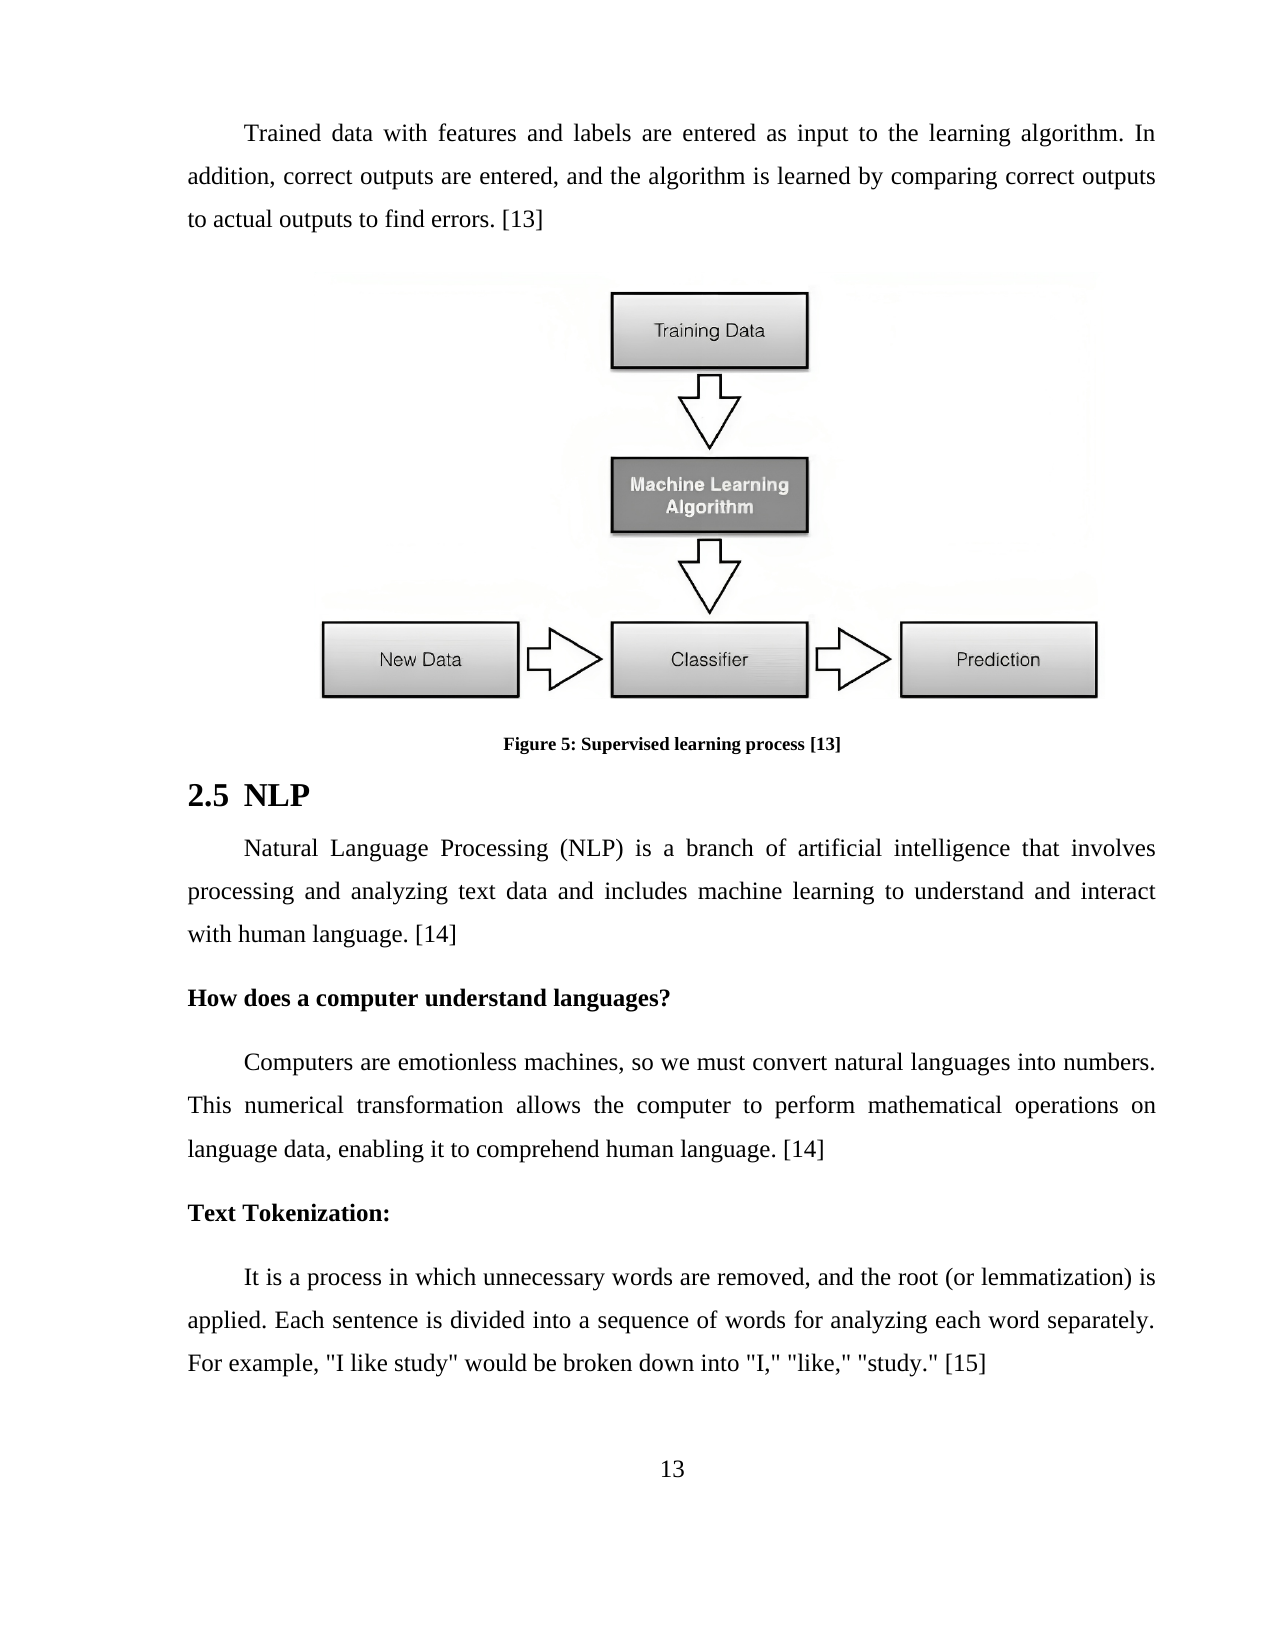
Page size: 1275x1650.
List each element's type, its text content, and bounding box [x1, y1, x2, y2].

subtitle NLP [187, 776, 1157, 814]
text Computers are emotionless machines, so we must convert natural languages into numbers. This numerical transformation allows the computer to perform mathematical operations on language data, enabling it to comprehend human language. [187, 1047, 1157, 1162]
text Trained data with features and labels are entered as input to the learning algorithm. In addition, correct outputs are entered, and the algorithm is learned by comparing correct outputs to actual outputs to find errors. [187, 118, 1157, 233]
picture [313, 272, 1106, 699]
text How does a computer understand languages? [187, 983, 1157, 1012]
text Natural Language Processing (NLP) is a branch of artificial intelligence that involves processing and analyzing text data and includes machine learning to understand and interact with human language. [187, 833, 1157, 948]
text Figure 5: Supervised learning process [187, 733, 1157, 755]
text Text Tokenization: [187, 1198, 1157, 1226]
